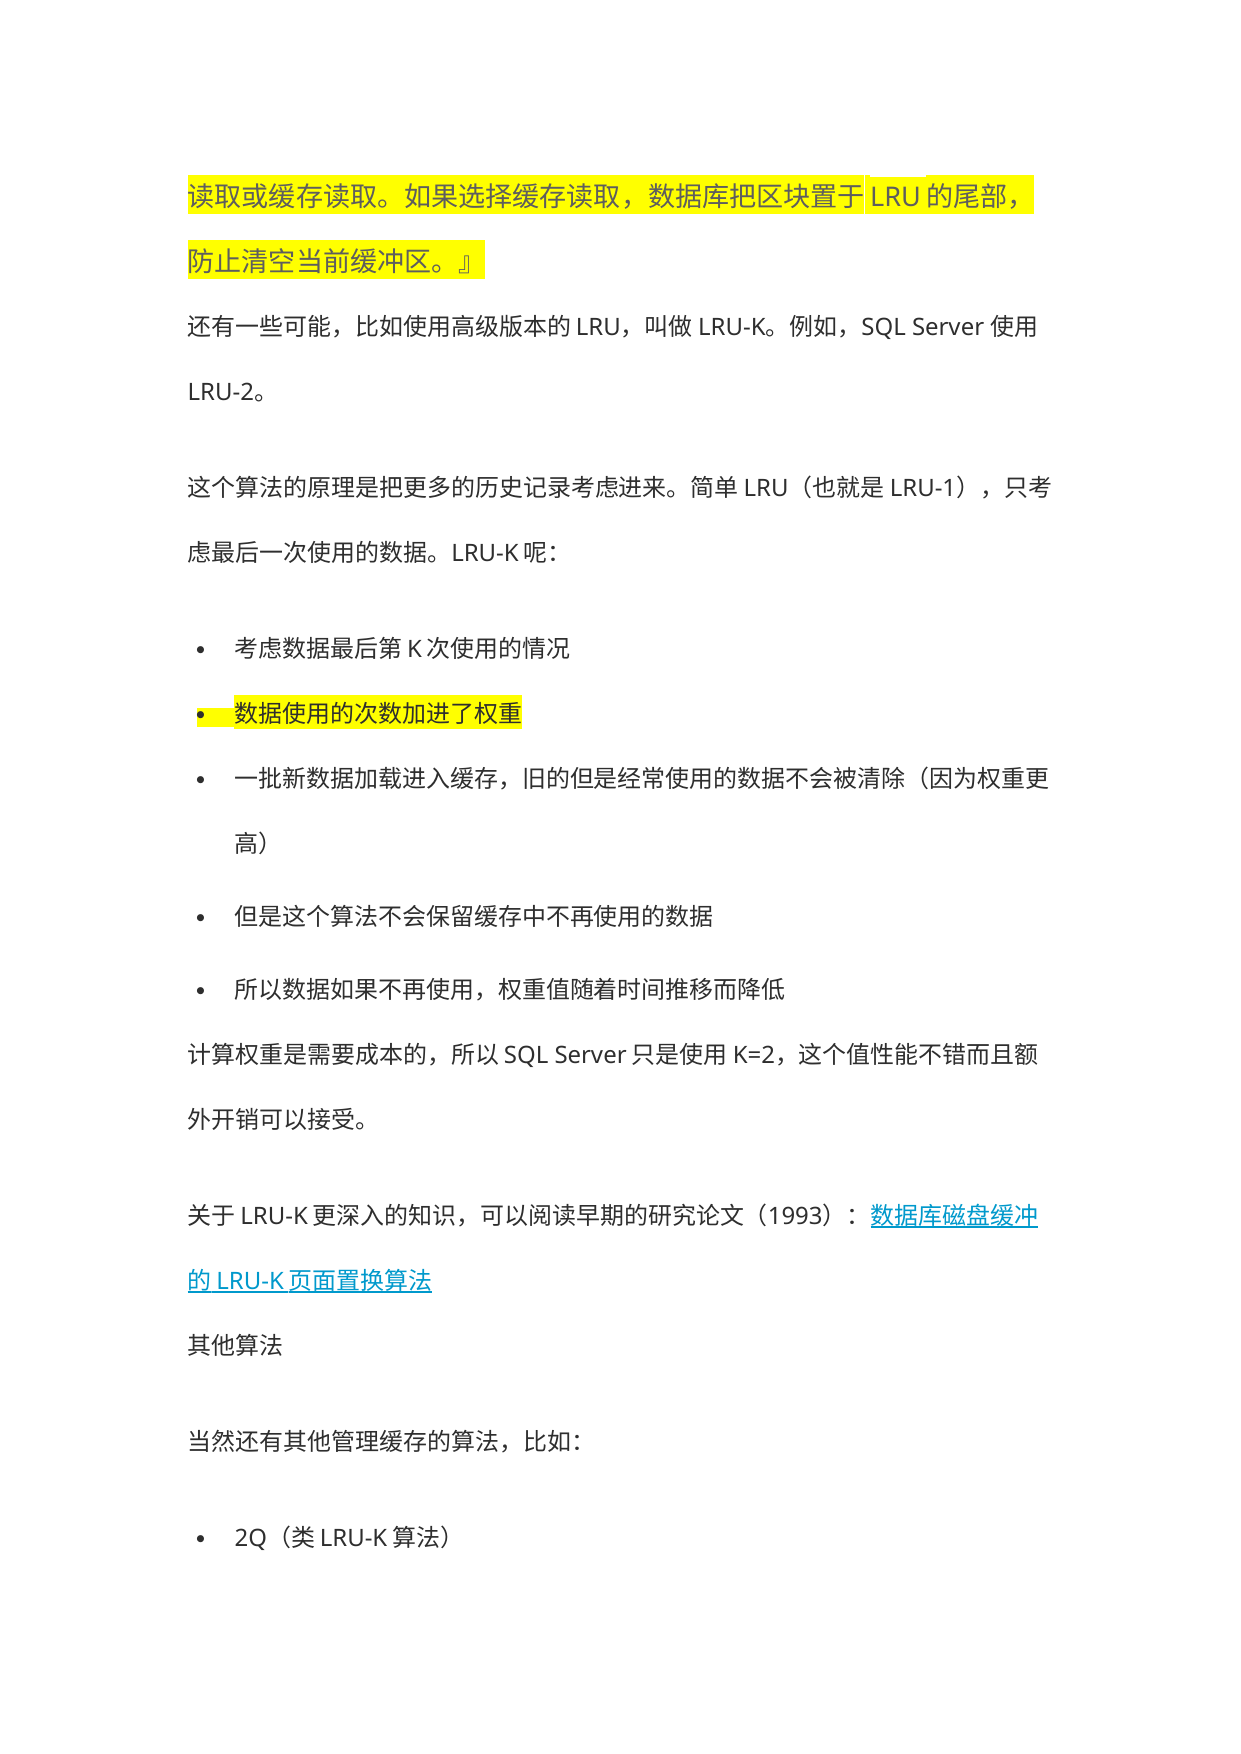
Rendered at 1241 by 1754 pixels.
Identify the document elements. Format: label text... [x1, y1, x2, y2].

text 计算权重是需要成本的，所以SQL Server只是使用 K=2，这个值性能不错而且额外开销可以接受。 [187, 1020, 1053, 1150]
list 但是这个算法不会保留缓存中不再使用的数据 [197, 882, 1053, 947]
list 所以数据如果不再使用，权重值随着时间推移而降低 [197, 955, 1053, 1020]
list 数据使用的次数加进了权重 [197, 679, 1053, 744]
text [187, 162, 1053, 292]
text 其他算法 [187, 1311, 1053, 1376]
list 一批新数据加载进入缓存，旧的但是经常使用的数据不会被清除（因为权重更高） [197, 744, 1053, 874]
text 当然还有其他管理缓存的算法，比如： [187, 1408, 1053, 1473]
text 还有一些可能，比如使用高级版本的LRU，叫做 LRU-K。例如，SQL Server 使用 LRU-2。 [187, 292, 1053, 422]
text 关于LRU-K更深入的知识，可以阅读早期的研究论文（1993）：数据库磁盘缓冲的LRU-K页面置换算法 [187, 1181, 1053, 1311]
list 考虑数据最后第K次使用的情况 [197, 614, 1053, 679]
text 这个算法的原理是把更多的历史记录考虑进来。简单LRU（也就是 LRU-1），只考虑最后一次使用的数据。LRU-K呢： [187, 453, 1053, 583]
list 2Q（类LRU-K算法） [197, 1504, 1053, 1569]
